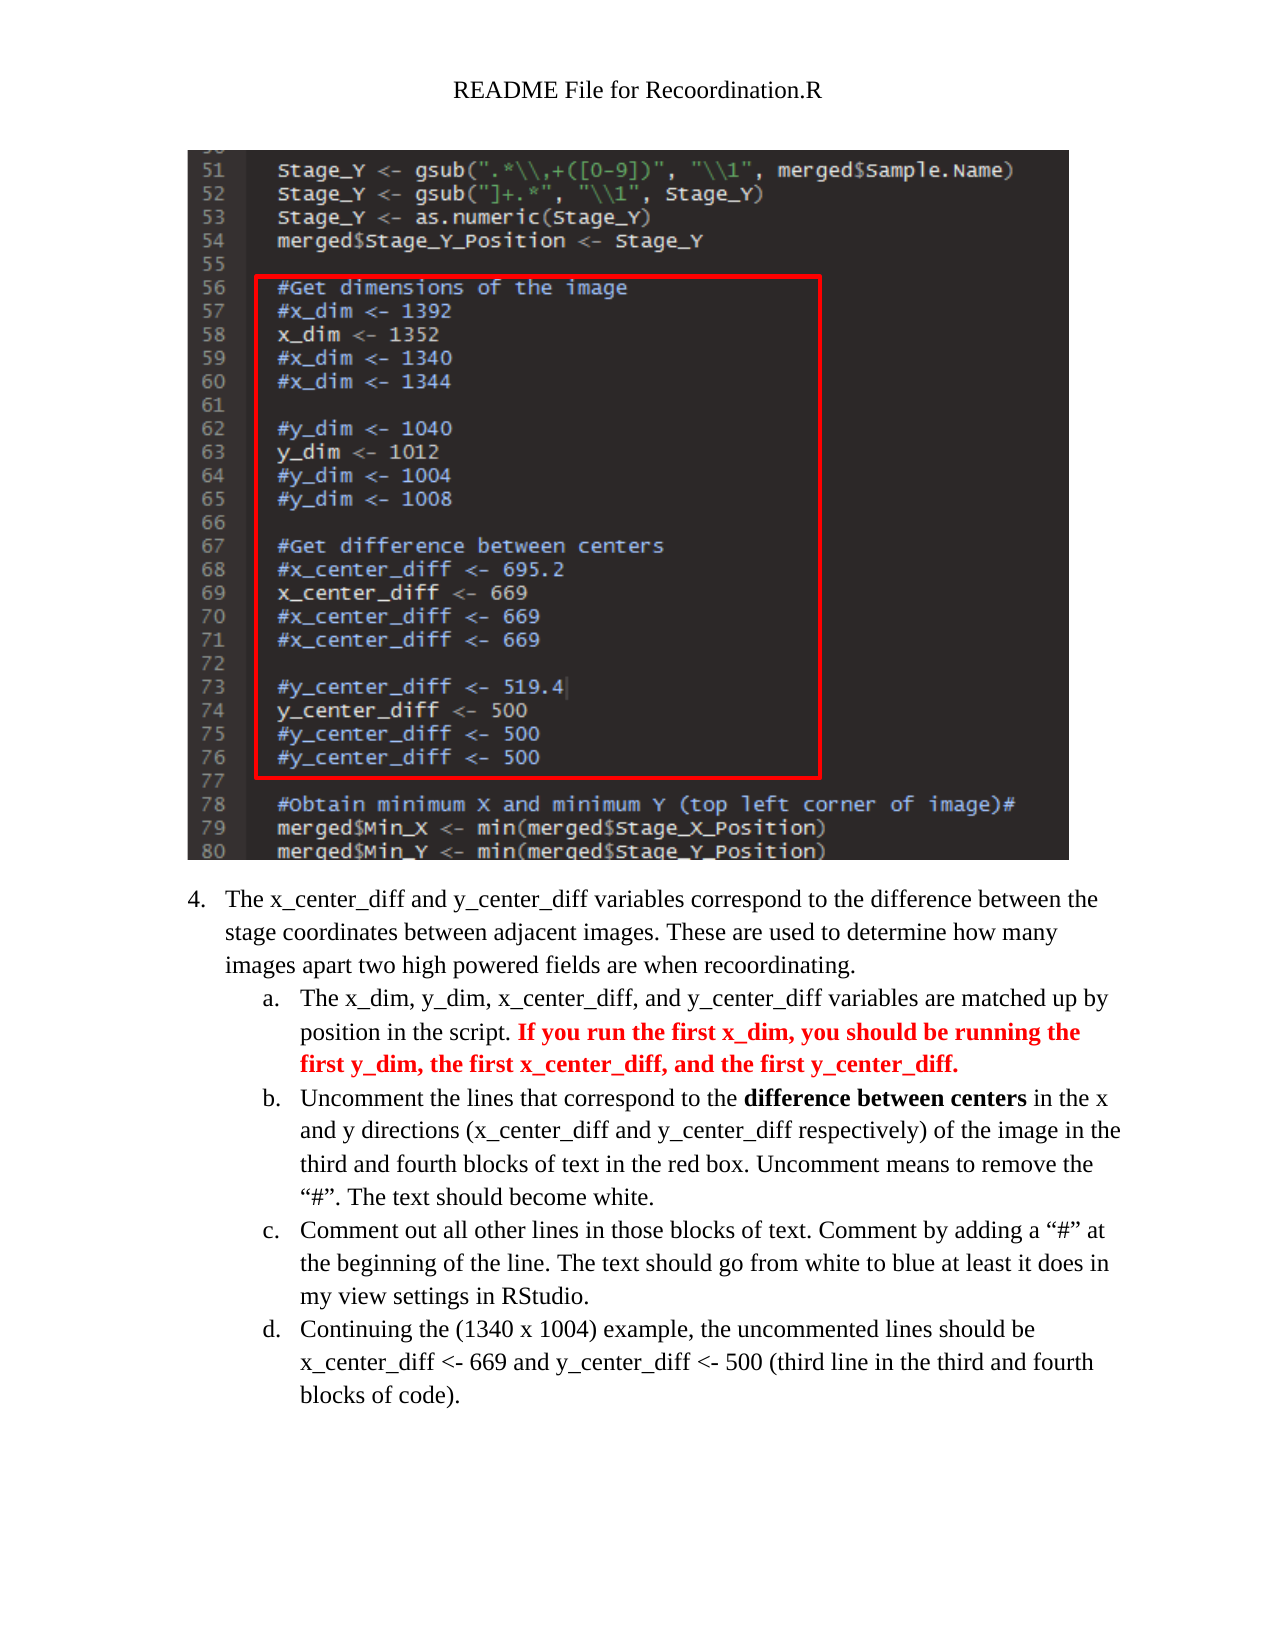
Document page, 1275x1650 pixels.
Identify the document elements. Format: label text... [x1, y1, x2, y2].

list Uncomment the lines that correspond to the difference between centers in the x and y directions (x_center_diff and y_center_diff respectively) of the image in the third and fourth blocks of text in the red box. Uncomment means to remove the “#”. The text should become white. [262, 1083, 1125, 1210]
list Continuing the (1340 x 1004) example, the uncommented lines should be x_center_diff <- 669 and y_center_diff <- 500 (third line in the third and fourth blocks of code). [262, 1314, 1125, 1408]
list The x_dim, y_dim, x_center_diff, and y_center_diff variables are matched up by position in the script. If you run the first x_dim, you should be running the first y_dim, the first x_center_diff, and the first y_center_diff. [262, 983, 1125, 1078]
list The x_center_diff and y_center_diff variables correspond to the difference between the stage coordinates between adjacent images. These are used to determine how many images apart two high powered fields are when recoordinating. [187, 884, 1125, 979]
picture [187, 150, 1069, 860]
list Comment out all other lines in those blocks of text. Comment by adding a “#” at the beginning of the line. The text should go from white to blue at least it does in my view settings in RStudio. [262, 1215, 1125, 1309]
